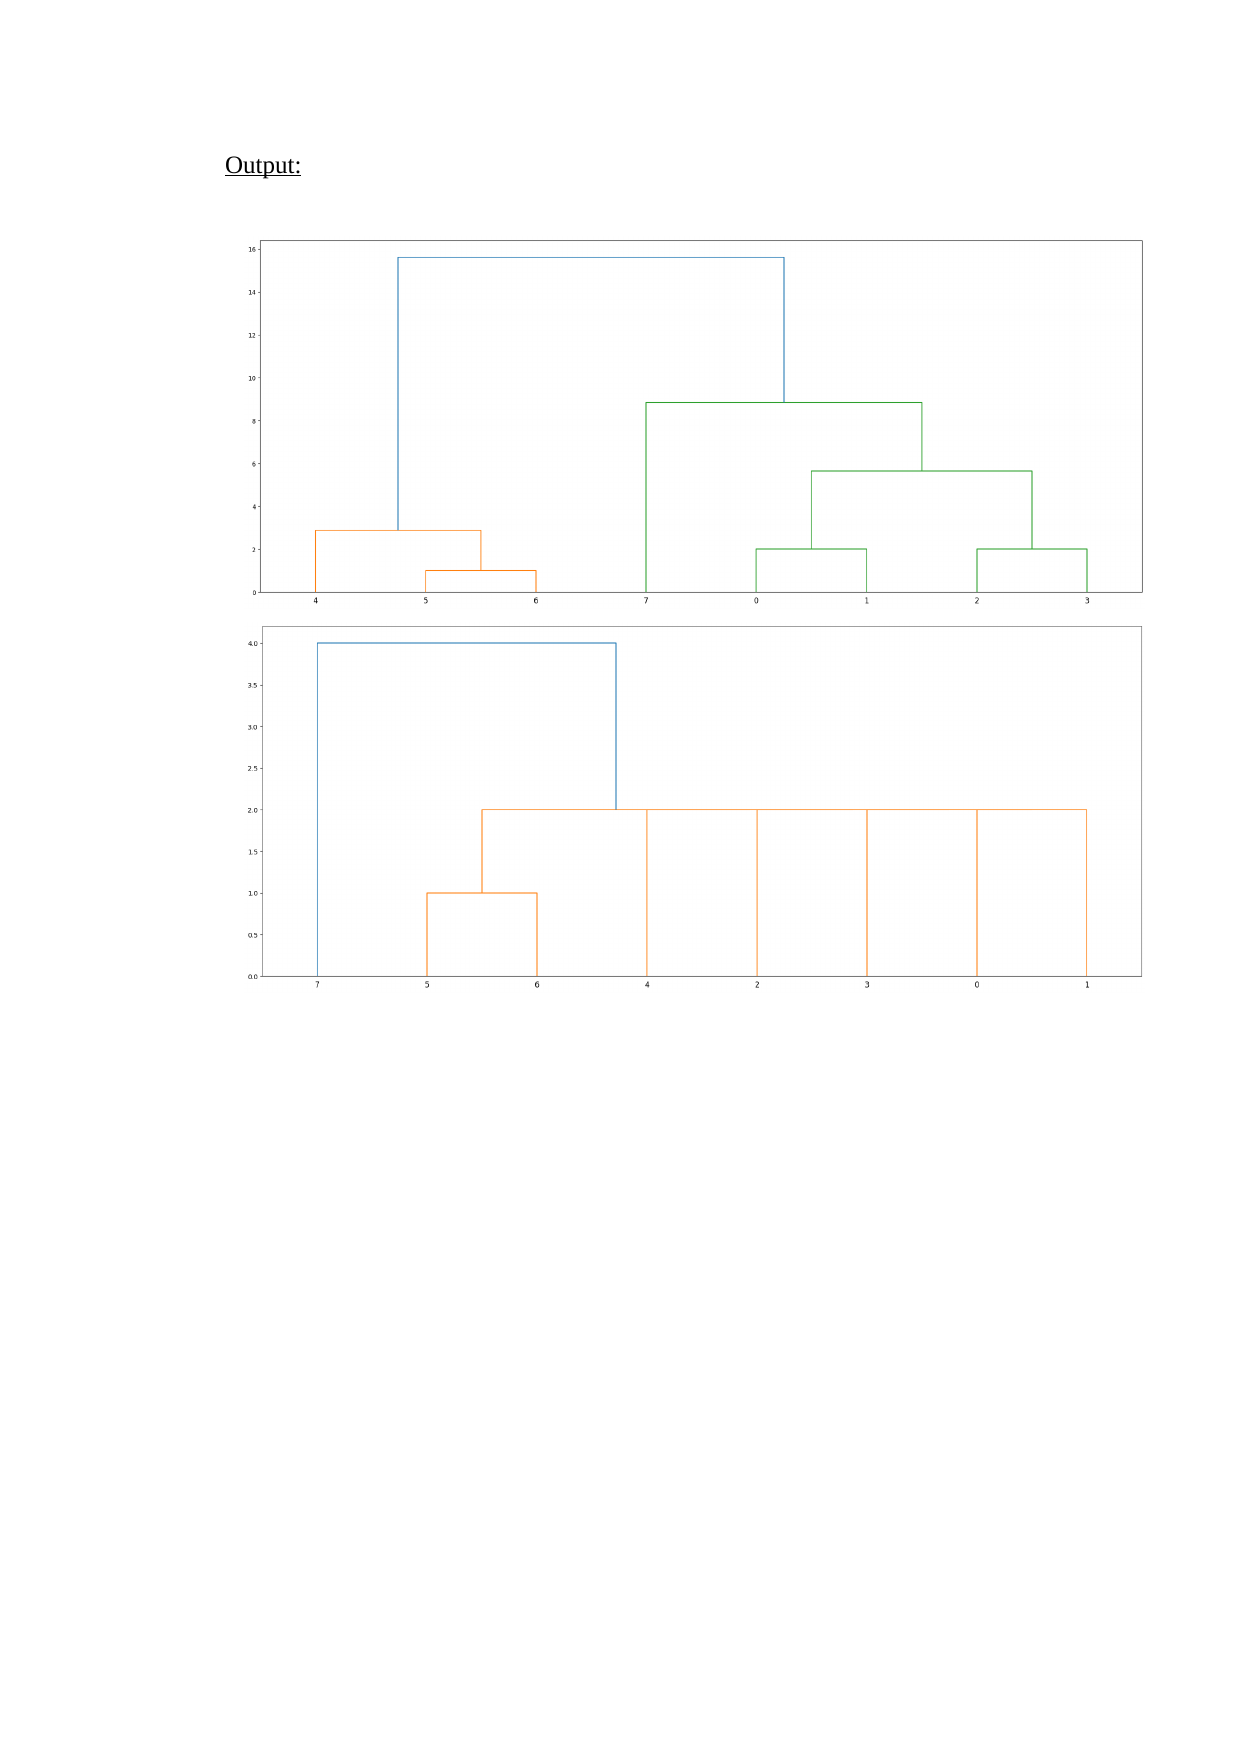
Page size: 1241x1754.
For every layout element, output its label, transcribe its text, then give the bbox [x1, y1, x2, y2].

list Output: [225, 150, 1090, 179]
